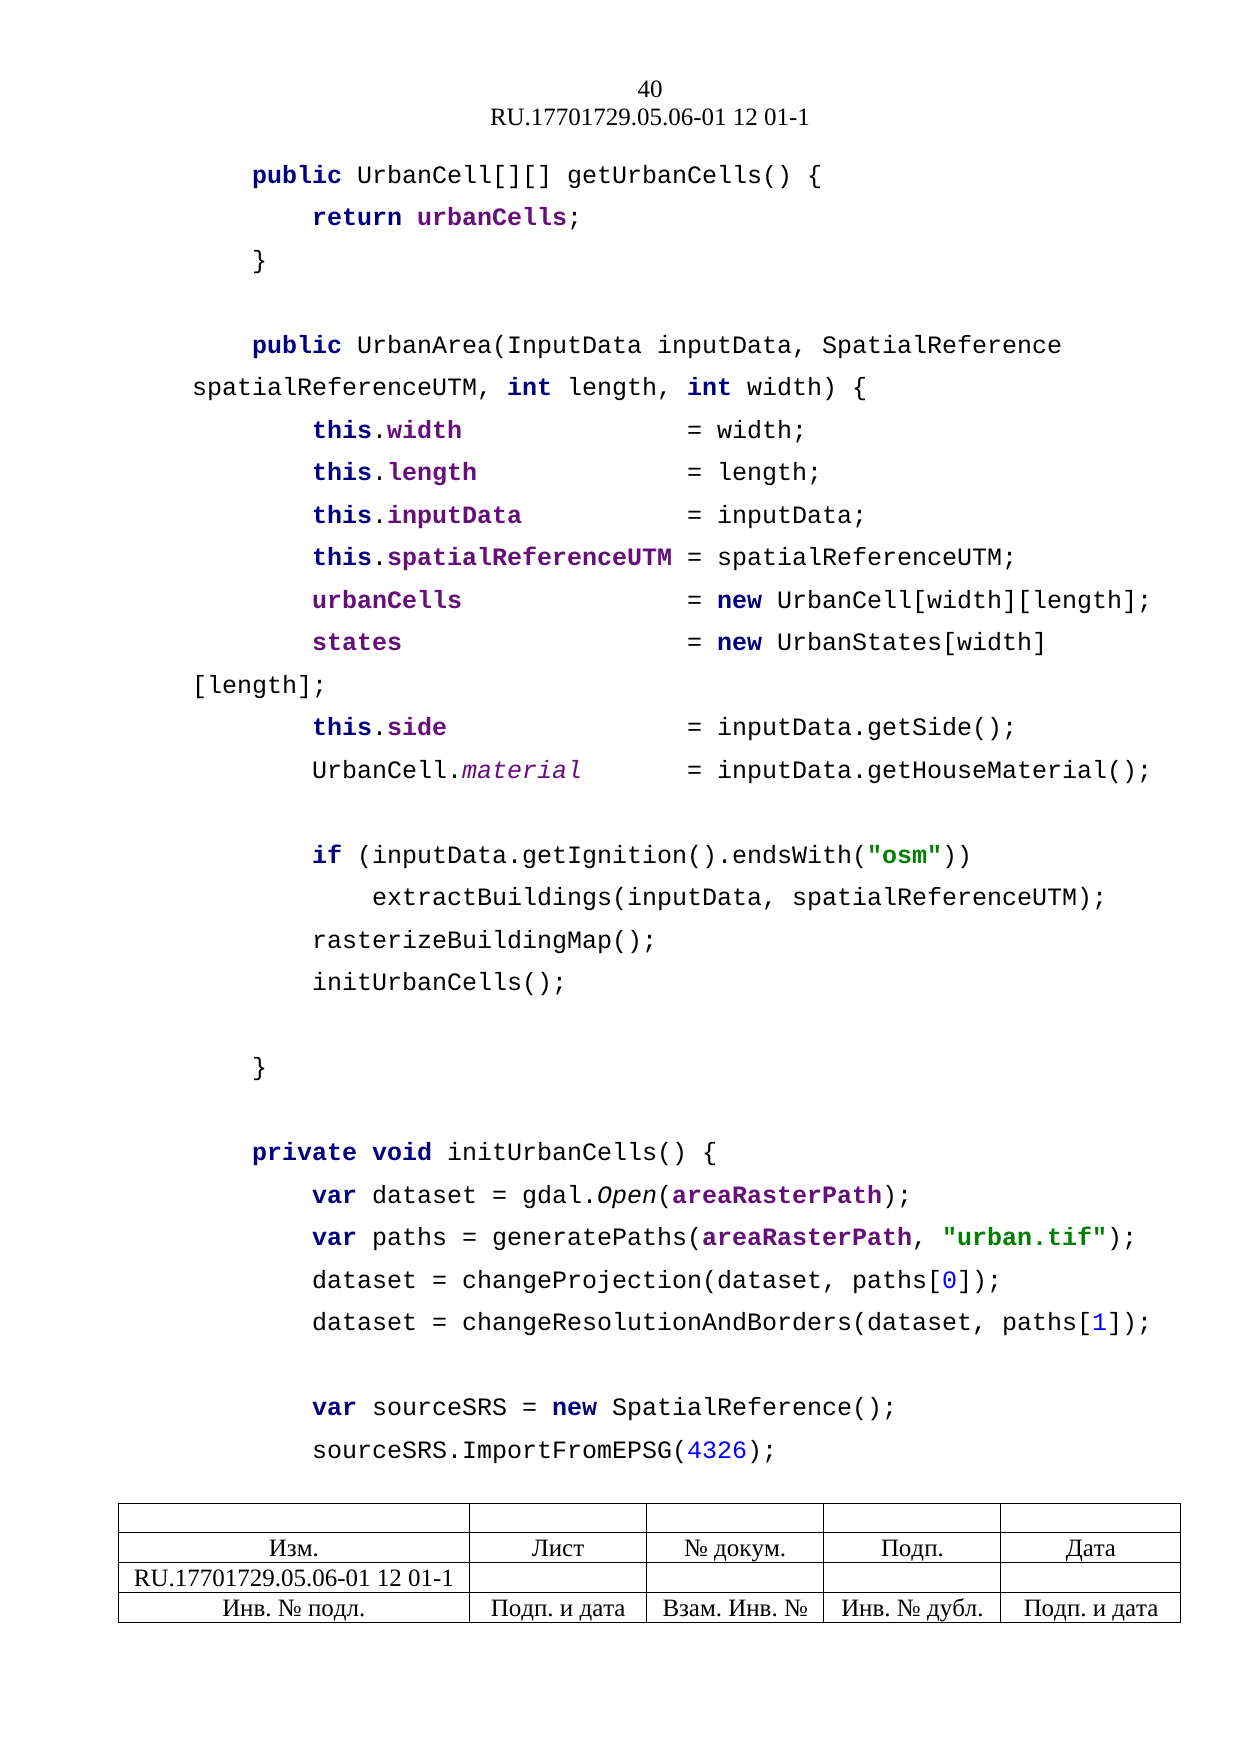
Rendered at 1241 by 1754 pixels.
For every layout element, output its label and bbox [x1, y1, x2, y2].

text [192, 162, 1181, 1466]
